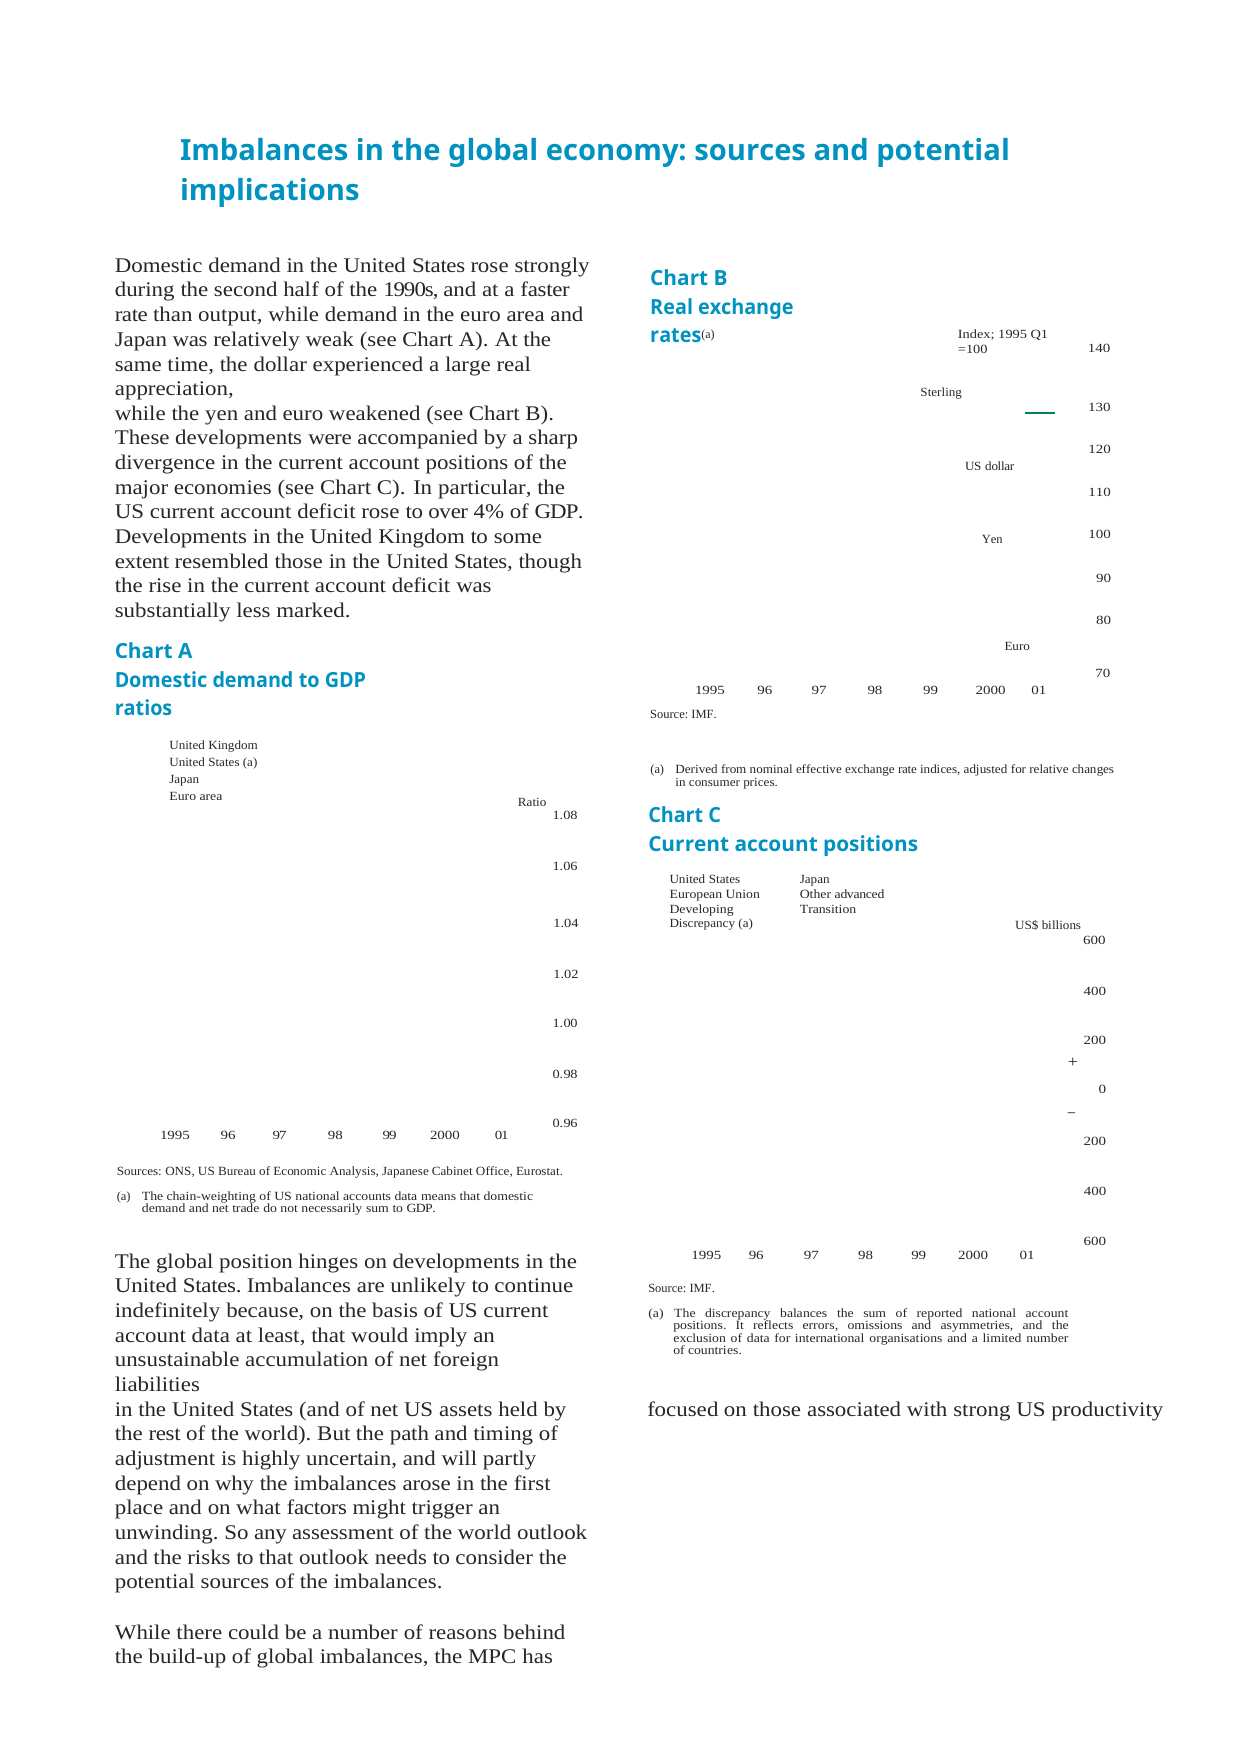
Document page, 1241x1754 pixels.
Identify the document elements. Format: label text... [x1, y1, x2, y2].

text While there could be a number of reasons behind the build-up of global imbalances, the MPC has focused on those associated with strong US productivity [647, 1396, 1171, 1421]
text 70 [1095, 665, 1173, 680]
text 120 [1086, 441, 1113, 456]
text While there could be a number of reasons behind the build-up of global imbalances, the MPC has focused on those associated with strong US productivity [114, 1620, 591, 1668]
text Domestic demand in the United States rose strongly during the second half of the 1990s, and at a faster rate than output, while demand in the euro area and Japan was relatively weak (see Chart A). At the same time, the dollar experienced a large real appreciation, [114, 253, 591, 400]
text European Union Other advanced Developing Transition [669, 887, 886, 916]
text 1.08 [552, 809, 578, 822]
text Domestic demand to GDP ratios [114, 665, 402, 722]
list Derived from nominal effective exchange rate indices, adjusted for relative changes in consumer prices. [650, 764, 1118, 789]
text Yen [969, 532, 1014, 547]
text US dollar [964, 459, 1014, 473]
text 130 [1025, 401, 1173, 414]
text Sources: ONS, US Bureau of Economic Analysis, Japanese Cabinet Office, Eurostat. [117, 1164, 573, 1178]
text while the yen and euro weakened (see Chart B). These developments were accompanied by a sharp divergence in the current account positions of the major economies (see Chart C). In particular, the US current account deficit rose to over 4% of GDP. Developments in the United Kingdom to some extent resembled those in the United States, though the rise in the current account deficit was substantially less marked. [114, 401, 593, 622]
text 140 [1088, 341, 1173, 355]
text Discrepancy (a) [669, 916, 753, 930]
text 1.06 [552, 859, 578, 873]
text in the United States (and of net US assets held by the rest of the world). But the path and timing of adjustment is highly uncertain, and will partly depend on why the imbalances arose in the first place and on what factors might trigger an unwinding. So any assessment of the world outlook and the risks to that outlook needs to consider the potential sources of the imbalances. [114, 1396, 594, 1593]
text Source: IMF. [648, 1281, 1068, 1296]
text Sterling [920, 385, 1081, 399]
list The chain-weighting of US national accounts data means that domestic demand and net trade do not necessarily sum to GDP. [117, 1191, 569, 1215]
text 1.00 [552, 1016, 582, 1030]
text Current account positions [648, 829, 1173, 858]
text 0.98 [552, 1067, 582, 1081]
text Real exchange rates(a) [650, 292, 849, 349]
subtitle Chart A [114, 636, 402, 664]
text 1.02 [207, 967, 924, 981]
text US$ billions [757, 918, 1081, 932]
text 90 [1086, 571, 1120, 585]
text 80 [1086, 613, 1120, 627]
text 98 99 [328, 1128, 398, 1142]
text 0 [1031, 1083, 1173, 1097]
text 1995 96 97 [160, 1128, 288, 1142]
text _ [974, 1097, 1168, 1115]
text Ratio [518, 796, 578, 809]
subtitle Imbalances in the global economy: sources and potential implications [180, 129, 1173, 208]
text Source: IMF. [650, 707, 1173, 721]
text United States (a) Japan [169, 755, 259, 786]
text 110 [1086, 485, 1113, 499]
text 1995 96 97 98 99 2000 01 [691, 1248, 1068, 1262]
text Euro [602, 639, 1030, 653]
text 600 [1083, 933, 1173, 947]
text United States Japan [669, 872, 1173, 887]
text Euro area [169, 789, 263, 803]
text 200 [1081, 1032, 1108, 1047]
text The global position hinges on developments in the United States. Imbalances are unlikely to continue indefinitely because, on the basis of US current account data at least, that would imply an unsustainable accumulation of net foreign liabilities [114, 1248, 584, 1396]
text 0.96 [552, 1116, 582, 1130]
subtitle Chart B [650, 263, 849, 291]
text 200 [1081, 1134, 1108, 1148]
text 400 [1075, 983, 1114, 998]
text 1.04 [67, 916, 578, 930]
text United Kingdom [169, 738, 402, 752]
text + [974, 1052, 1171, 1071]
text 100 [1086, 527, 1113, 542]
text Index; 1995 Q1 =100 [958, 327, 1081, 356]
text 600 [1083, 1234, 1173, 1248]
text 400 [1081, 1183, 1108, 1198]
text 1995 96 97 98 99 2000 01 [695, 683, 1173, 697]
text (a) The discrepancy balances the sum of reported national account positions. It reflects errors, omissions and asymmetries, and the exclusion of data for international organisations and a limited number of countries. [648, 1308, 1068, 1357]
subtitle Chart C [648, 800, 1173, 829]
text 2000 01 [430, 1128, 510, 1142]
